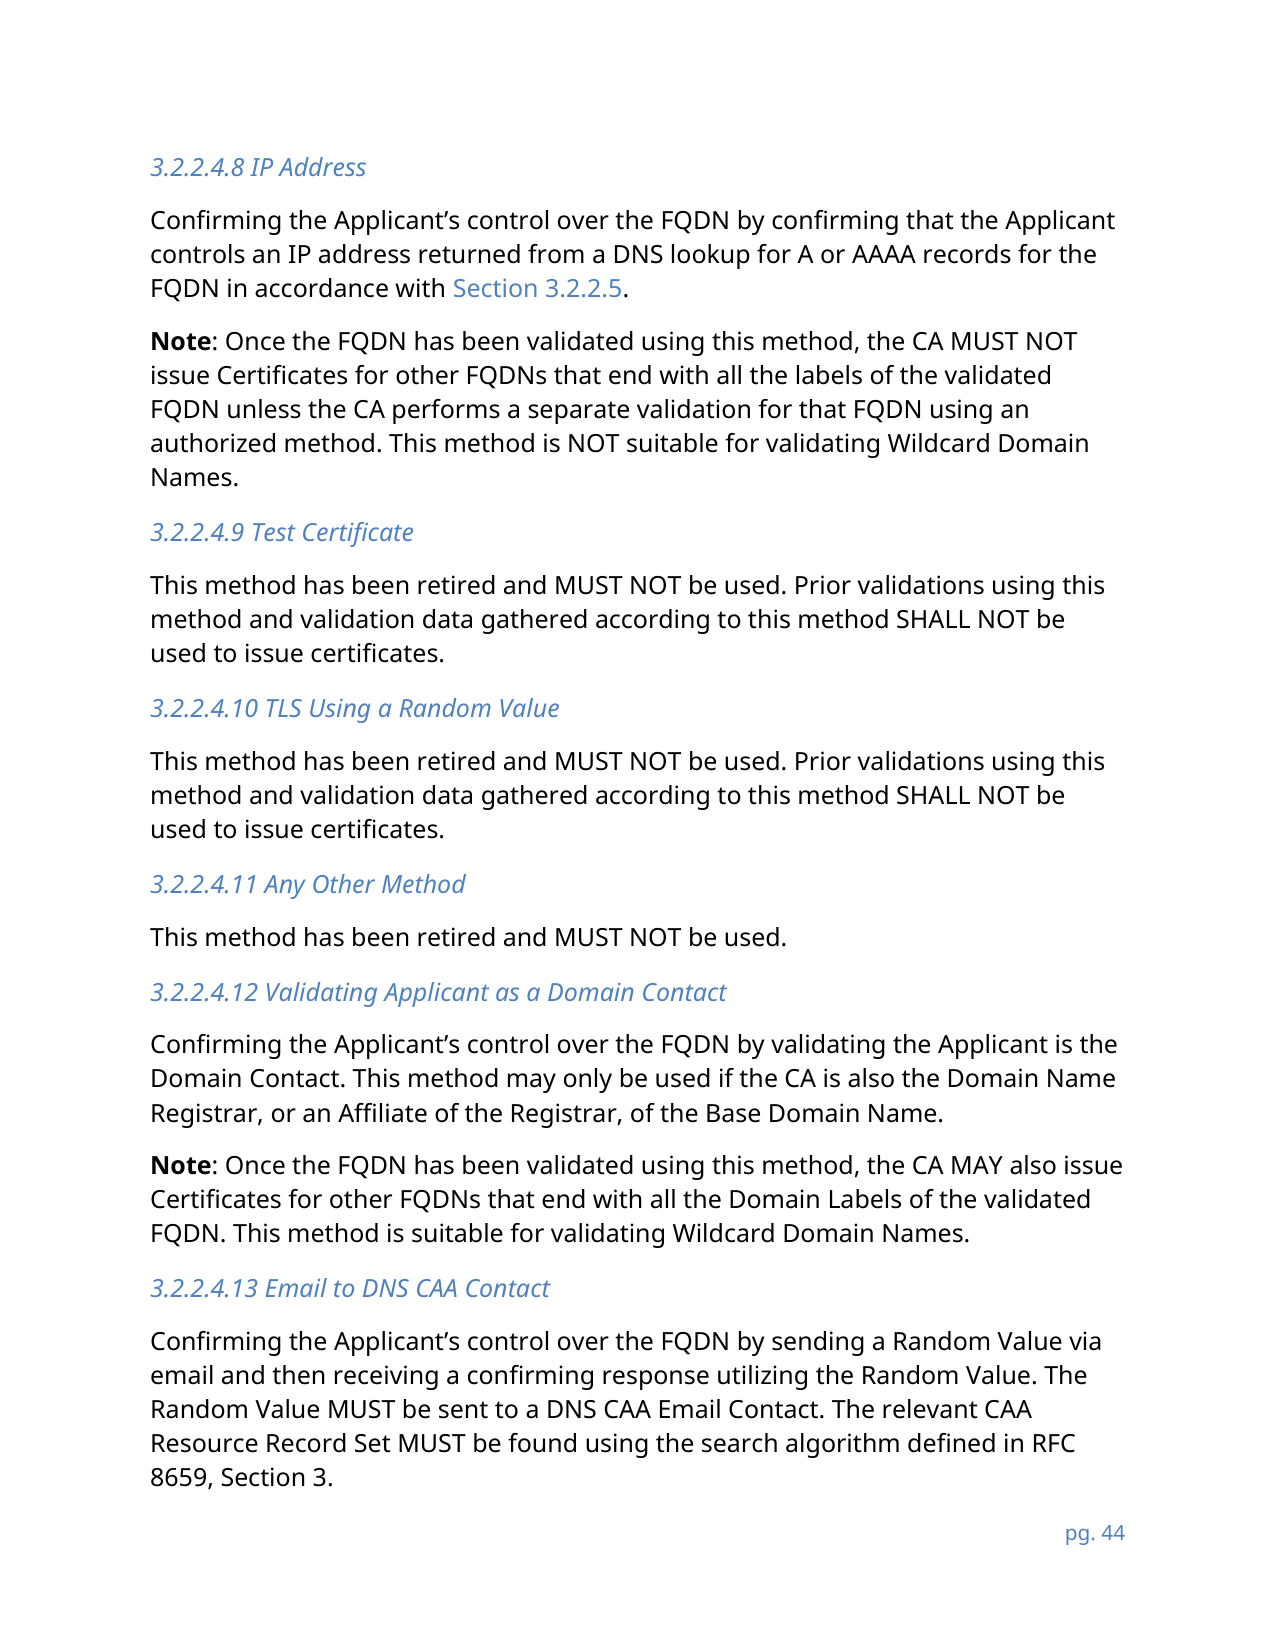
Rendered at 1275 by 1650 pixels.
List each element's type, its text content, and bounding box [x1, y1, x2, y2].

subtitle 3.2.2.4.8 IP Address [150, 150, 1125, 184]
text This method has been retired and MUST NOT be used. Prior validations using this method and validation data gathered according to this method SHALL NOT be used to issue certificates. [150, 568, 1125, 670]
text Note: Once the FQDN has been validated using this method, the CA MAY also issue Certificates for other FQDNs that end with all the Domain Labels of the validated FQDN. This method is suitable for validating Wildcard Domain Names. [150, 1148, 1125, 1250]
text Confirming the Applicant’s control over the FQDN by validating the Applicant is the Domain Contact. This method may only be used if the CA is also the Domain Name Registrar, or an Affiliate of the Registrar, of the Base Domain Name. [150, 1027, 1125, 1129]
subtitle 3.2.2.4.10 TLS Using a Random Value [150, 691, 1125, 725]
subtitle 3.2.2.4.11 Any Other Method [150, 867, 1125, 901]
subtitle 3.2.2.4.13 Email to DNS CAA Contact [150, 1271, 1125, 1305]
subtitle 3.2.2.4.12 Validating Applicant as a Domain Contact [150, 974, 1125, 1008]
text Confirming the Applicant’s control over the FQDN by confirming that the Applicant controls an IP address returned from a DNS lookup for A or AAAA records for the FQDN in accordance with Section 3.2.2.5. [150, 203, 1125, 305]
text Note: Once the FQDN has been validated using this method, the CA MUST NOT issue Certificates for other FQDNs that end with all the labels of the validated FQDN unless the CA performs a separate validation for that FQDN using an authorized method. This method is NOT suitable for validating Wildcard Domain Names. [150, 324, 1125, 494]
subtitle 3.2.2.4.9 Test Certificate [150, 515, 1125, 549]
text This method has been retired and MUST NOT be used. [150, 919, 1125, 953]
text This method has been retired and MUST NOT be used. Prior validations using this method and validation data gathered according to this method SHALL NOT be used to issue certificates. [150, 743, 1125, 846]
text Confirming the Applicant’s control over the FQDN by sending a Random Value via email and then receiving a confirming response utilizing the Random Value. The Random Value MUST be sent to a DNS CAA Email Contact. The relevant CAA Resource Record Set MUST be found using the search algorithm defined in RFC 8659, Section 3. [150, 1324, 1125, 1494]
